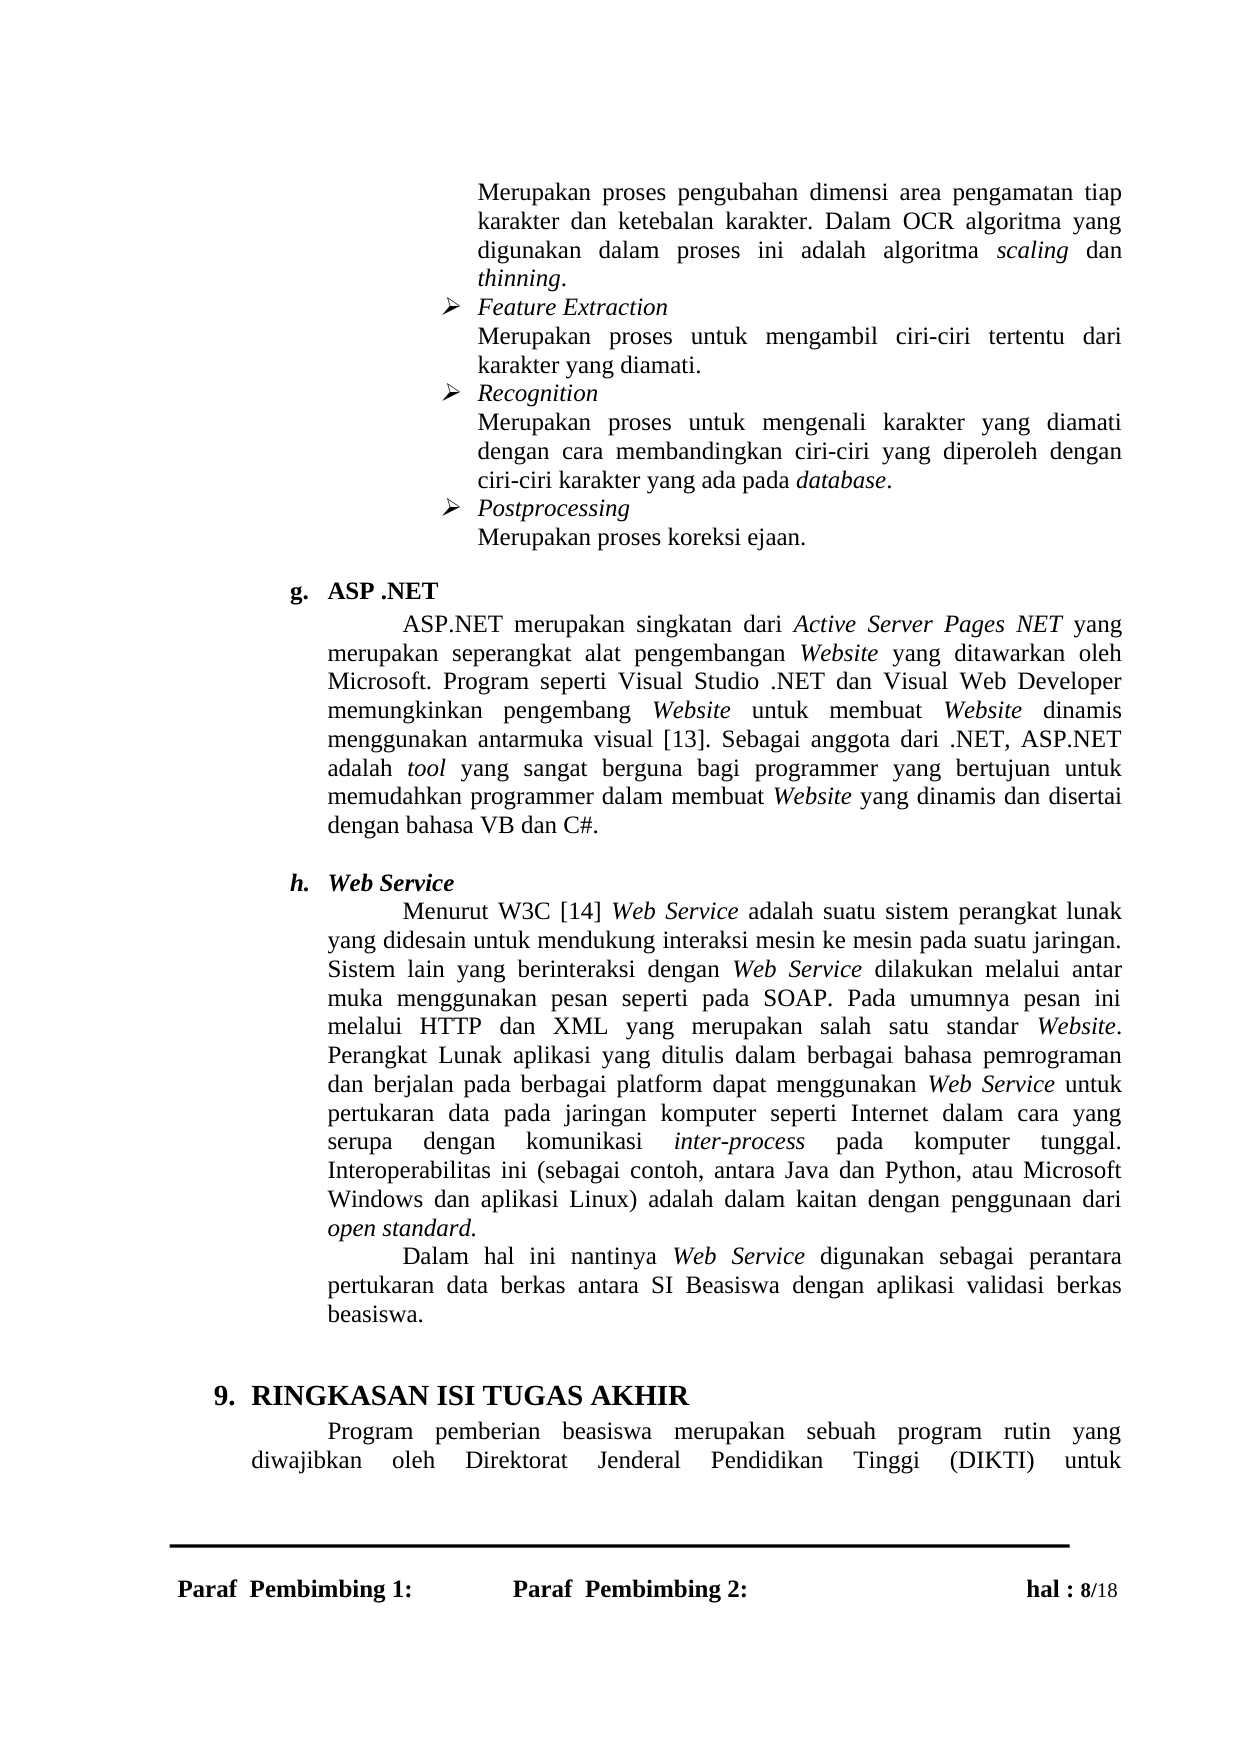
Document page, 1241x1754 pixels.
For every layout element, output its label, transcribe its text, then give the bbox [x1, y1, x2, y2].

list Merupakan proses untuk mengenali karakter yang diamati dengan cara membandingkan ciri-ciri yang diperoleh dengan ciri-ciri karakter yang ada pada database. [477, 407, 1122, 493]
list Merupakan proses untuk mengambil ciri-ciri tertentu dari karakter yang diamati. [477, 321, 1122, 378]
text ASP.NET merupakan singkatan dari Active Server Pages NET yang merupakan seperangkat alat pengembangan Website yang ditawarkan oleh Microsoft. Program seperti Visual Studio .NET dan Visual Web Developer memungkinkan pengembang Website untuk membuat Website dinamis menggunakan antarmuka visual [13]. Sebagai anggota dari .NET, ASP.NET adalah tool yang sangat berguna bagi programmer yang bertujuan untuk memudahkan programmer dalam membuat Website yang dinamis dan disertai dengan bahasa VB dan C#. [327, 609, 1122, 839]
list Web Service [290, 868, 1122, 896]
list Menurut W3C [14] Web Service adalah suatu sistem perangkat lunak yang didesain untuk mendukung interaksi mesin ke mesin pada suatu jaringan. Sistem lain yang berinteraksi dengan Web Service dilakukan melalui antar muka menggunakan pesan seperti pada SOAP. Pada umumnya pesan ini melalui HTTP dan XML yang merupakan salah satu standar Website. Perangkat Lunak aplikasi yang ditulis dalam berbagai bahasa pemrograman dan berjalan pada berbagai platform dapat menggunakan Web Service untuk pertukaran data pada jaringan komputer seperti Internet dalam cara yang serupa dengan komunikasi inter-process pada komputer tunggal. Interoperabilitas ini (sebagai contoh, antara Java dan Python, atau Microsoft Windows dan aplikasi Linux) adalah dalam kaitan dengan penggunaan dari open standard. [327, 896, 1122, 1241]
list Postprocessing [440, 493, 1122, 522]
list Dalam hal ini nantinya Web Service digunakan sebagai perantara pertukaran data berkas antara SI Beasiswa dengan aplikasi validasi berkas beasiswa. [327, 1241, 1122, 1328]
list Merupakan proses pengubahan dimensi area pengamatan tiap karakter dan ketebalan karakter. Dalam OCR algoritma yang digunakan dalam proses ini adalah algoritma scaling dan thinning. [477, 177, 1122, 292]
list Feature Extraction [440, 292, 1122, 321]
list Recognition [440, 378, 1122, 407]
subtitle ASP .NET [290, 576, 1122, 605]
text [251, 1416, 1122, 1474]
subtitle RINGKASAN ISI TUGAS AKHIR [213, 1378, 1122, 1411]
list Merupakan proses koreksi ejaan. [477, 522, 1122, 551]
